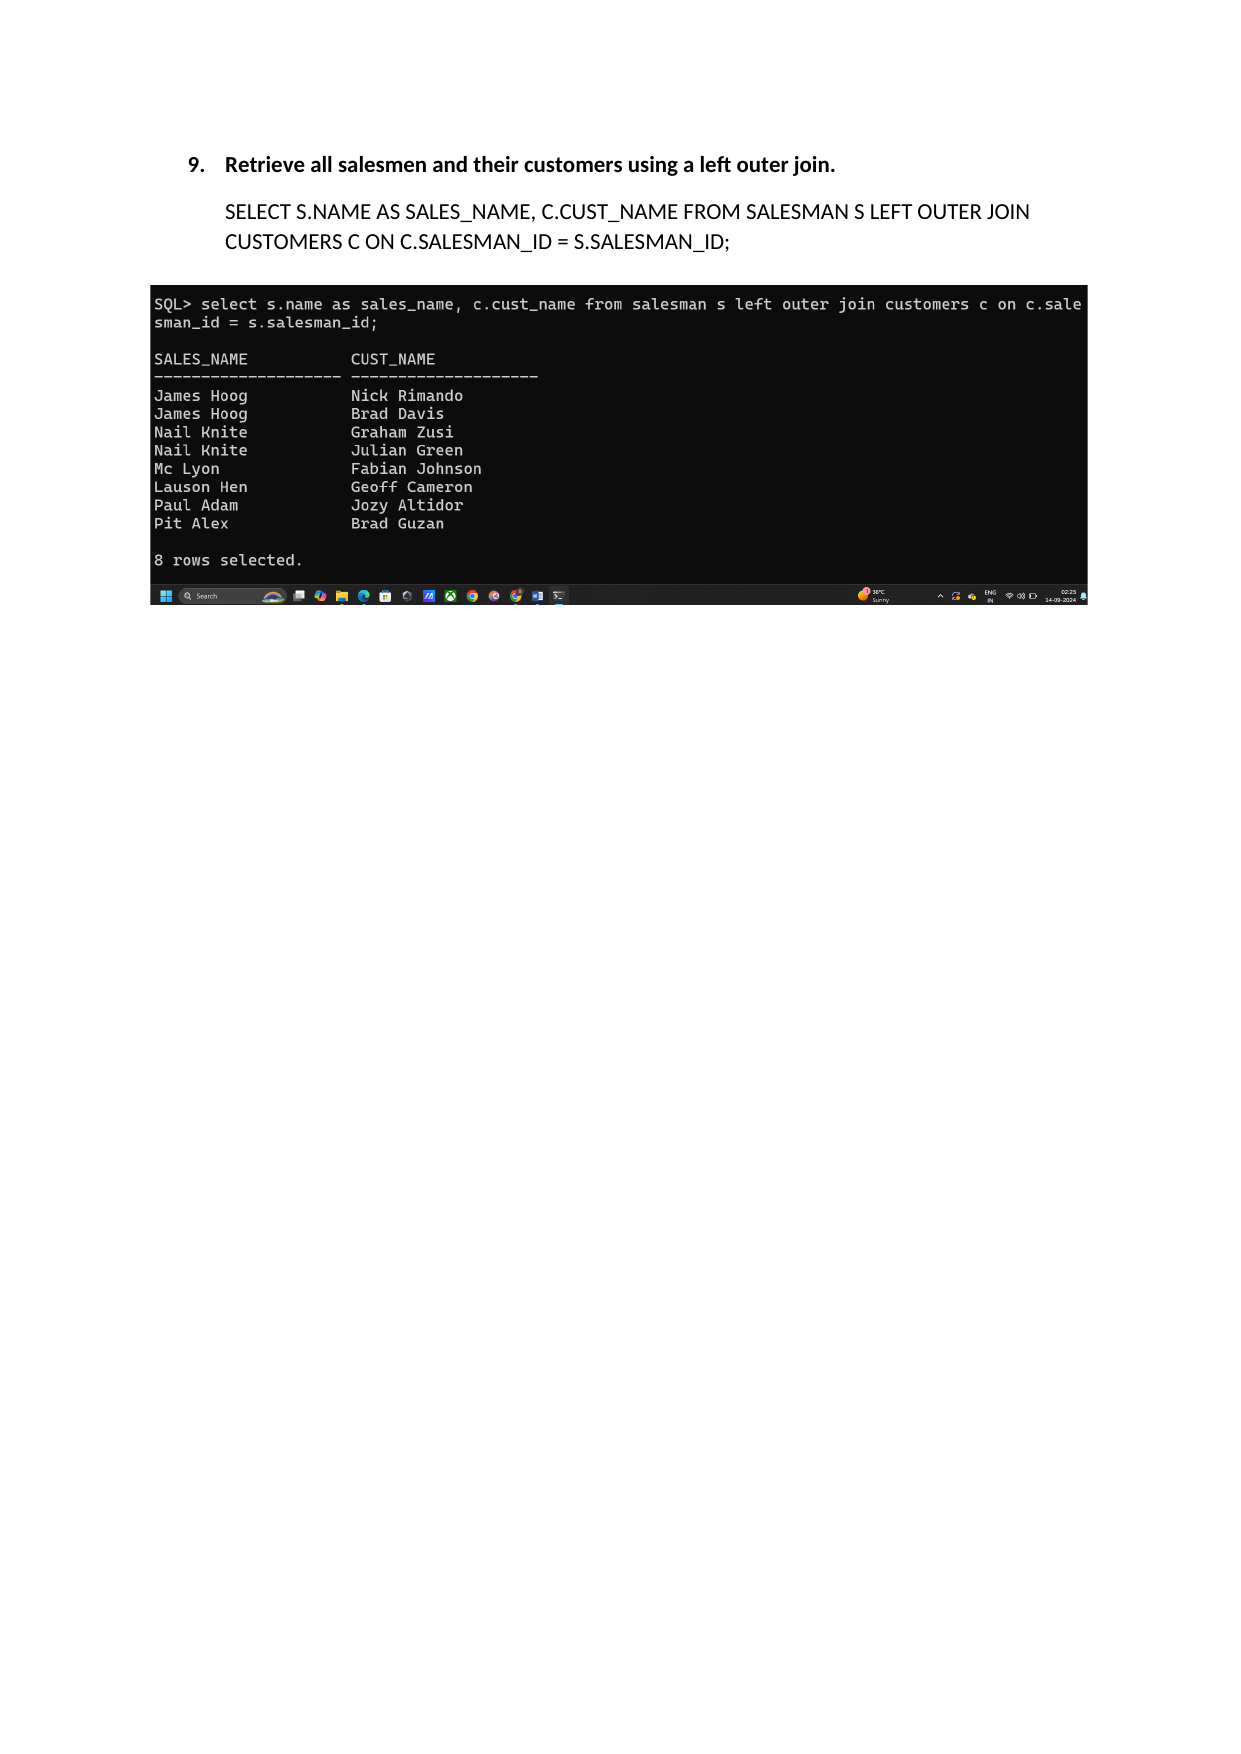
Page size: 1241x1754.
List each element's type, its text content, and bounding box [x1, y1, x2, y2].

text SELECT S.NAME AS SALES_NAME, C.CUST_NAME FROM SALESMAN S LEFT OUTER JOIN CUSTOMERS C ON C.SALESMAN_ID = S.SALESMAN_ID; [225, 197, 1090, 255]
list Retrieve all salesmen and their customers using a left outer join. [187, 150, 1090, 178]
picture [150, 285, 1087, 605]
